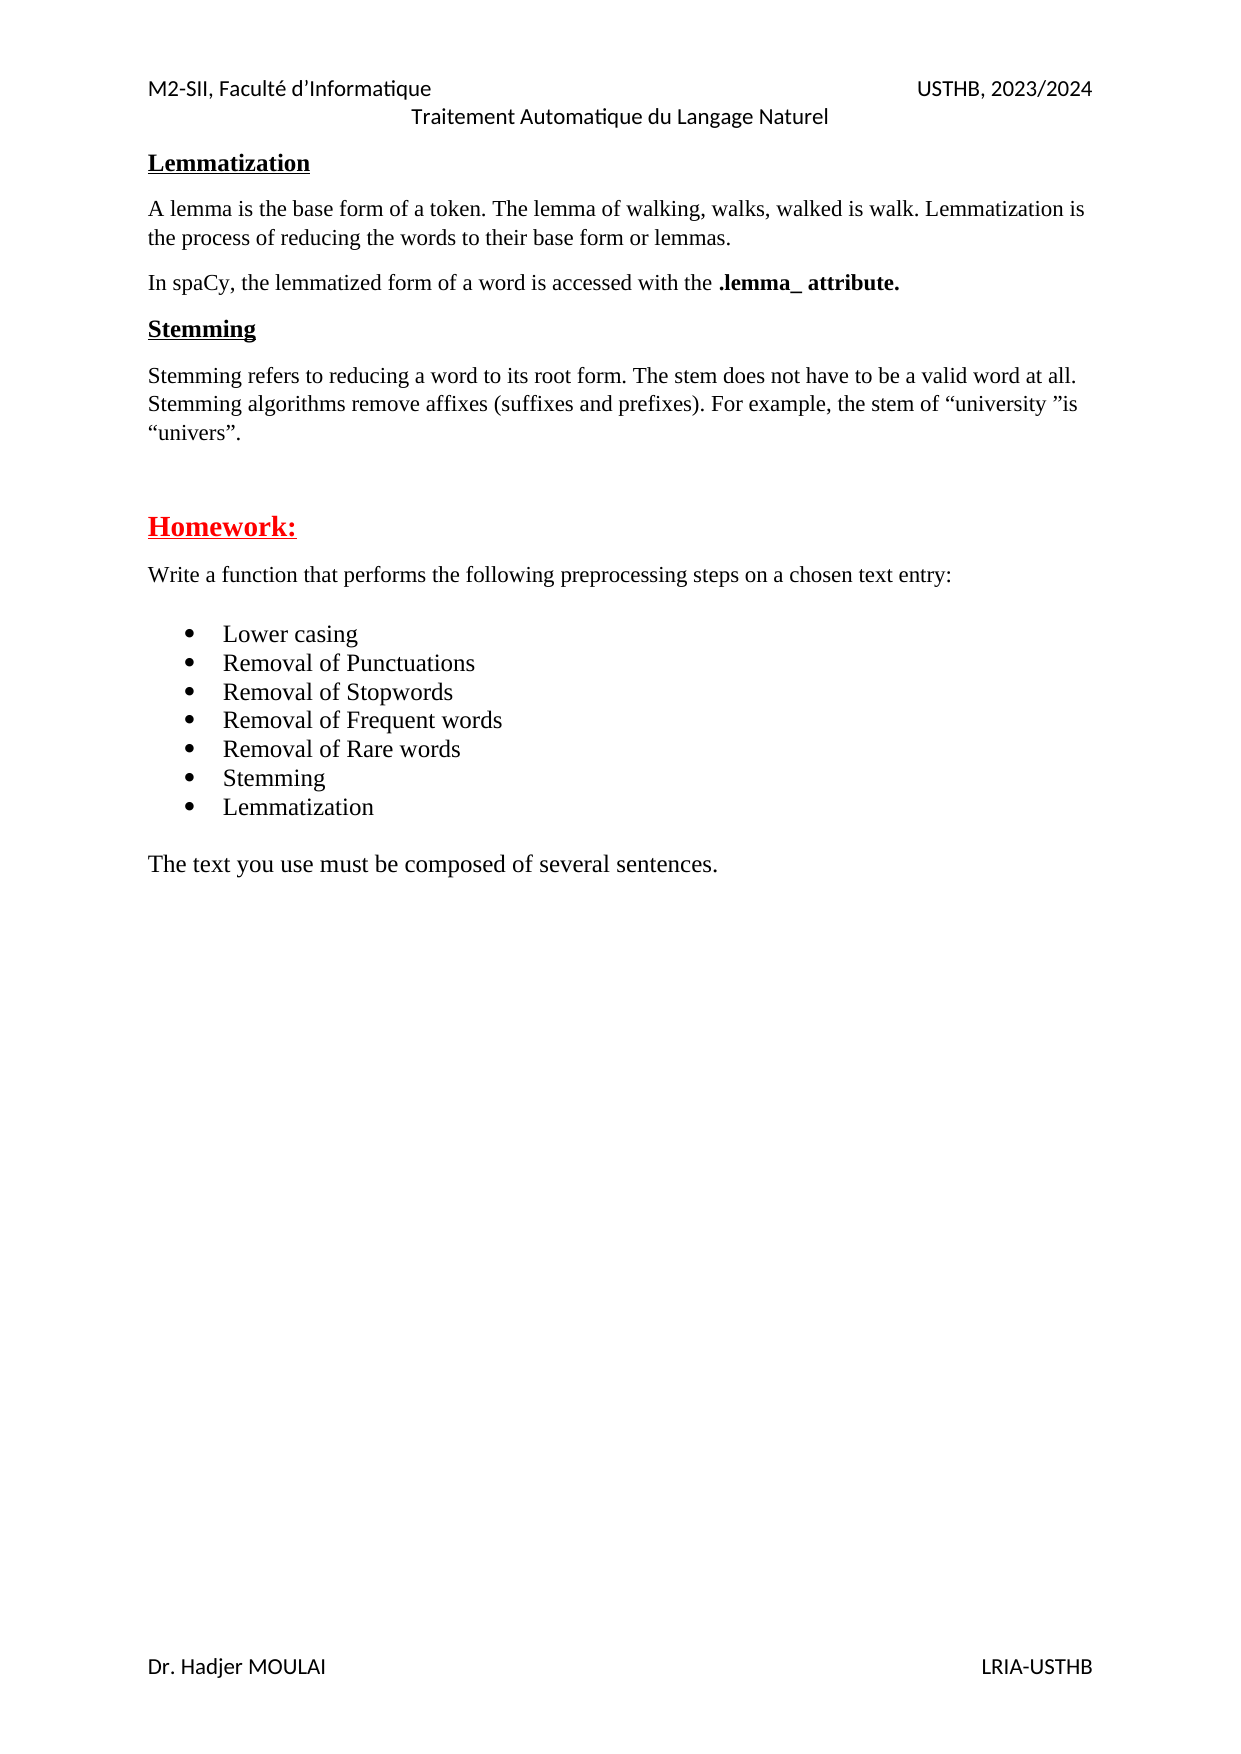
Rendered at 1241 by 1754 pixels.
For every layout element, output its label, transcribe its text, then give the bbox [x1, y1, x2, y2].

list Lemmatization [185, 792, 1093, 820]
list Removal of Rare words [185, 734, 1093, 763]
text Stemming [148, 314, 1093, 343]
text A lemma is the base form of a token. The lemma of walking, walks, walked is walk. Lemmatization is the process of reducing the words to their base form or lemmas. [148, 195, 1093, 250]
text Stemming refers to reducing a word to its root form. The stem does not have to be a valid word at all. Stemming algorithms remove affixes (suffixes and prefixes). For example, the stem of “university ”is “univers”. [148, 362, 1093, 445]
list Removal of Punctuations [185, 648, 1093, 677]
list Stemming [185, 763, 1093, 792]
text Homework: [148, 509, 1093, 542]
text Lemmatization [148, 148, 1093, 176]
list Removal of Stopwords [185, 677, 1093, 705]
list Removal of Frequent words [185, 705, 1093, 734]
text Write a function that performs the following preprocessing steps on a chosen text entry: [148, 562, 1093, 588]
list Lower casing [185, 619, 1093, 648]
text The text you use must be composed of several sentences. [148, 849, 1093, 878]
text In spaCy, the lemmatized form of a word is accessed with the .lemma_ attribute. [148, 269, 1093, 295]
